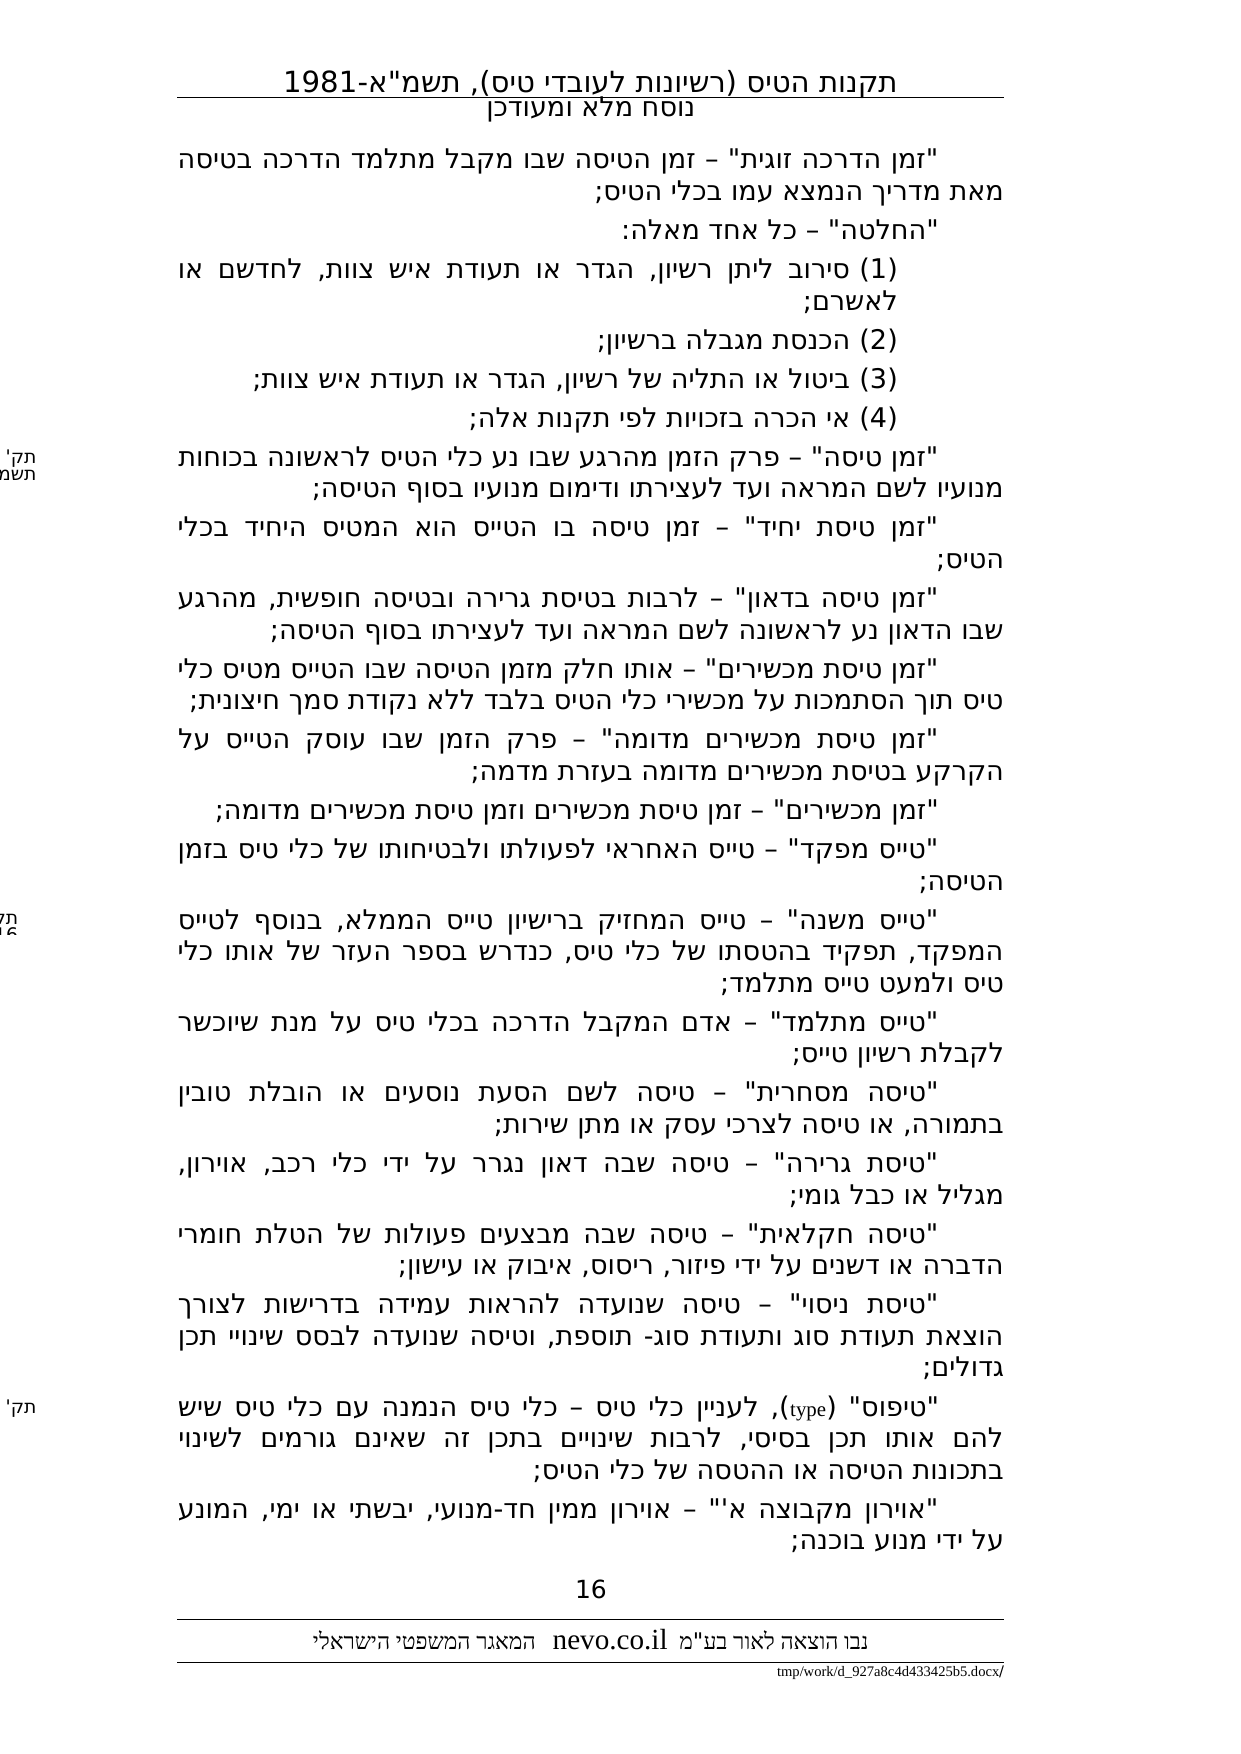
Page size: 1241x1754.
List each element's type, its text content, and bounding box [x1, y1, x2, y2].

text "טייס משנה" – טייס המחזיק ברישיון טייס הממלא, בנוסף לטייס המפקד, תפקיד בהטסתו של כלי טיס, כנדרש בספר העזר של אותו כלי טיס ולמעט טייס מתלמד; [177, 904, 1004, 999]
text "זמן מכשירים" – זמן טיסת מכשירים וזמן טיסת מכשירים מדומה; [177, 794, 1004, 826]
text "טיסה מסחרית" – טיסה לשם הסעת נוסעים או הובלת טובין בתמורה, או טיסה לצרכי עסק או מתן שירות; [177, 1077, 1004, 1140]
text (2) הכנסת מגבלה ברשיון; [177, 324, 898, 356]
text "זמן טיסת מכשירים מדומה" – פרק הזמן שבו עוסק הטייס על הקרקע בטיסת מכשירים מדומה בעזרת מדמה; [177, 724, 1004, 787]
text "זמן הדרכה זוגית" – זמן הטיסה שבו מקבל מתלמד הדרכה בטיסה מאת מדריך הנמצא עמו בכלי הטיס; [177, 144, 1004, 207]
text (4) אי הכרה בזכויות לפי תקנות אלה; [177, 402, 898, 434]
text "אוירון מקבוצה א'" – אוירון ממין חד-מנועי, יבשתי או ימי, המונע על ידי מנוע בוכנה; [177, 1493, 1004, 1556]
text "זמן טיסת יחיד" – זמן טיסה בו הטייס הוא המטיס היחיד בכלי הטיס; [177, 512, 1004, 575]
text "טיפוס" (type), לעניין כלי טיס – כלי טיס הנמנה עם כלי טיס שיש להם אותו תכן בסיסי, לרבות שינויים בתכן זה שאינם גורמים לשינוי בתכונות הטיסה או ההטסה של כלי הטיס; [177, 1391, 1004, 1486]
text (1) סירוב ליתן רשיון, הגדר או תעודת איש צוות, לחדשם או לאשרם; [177, 253, 898, 316]
text "טייס מפקד" – טייס האחראי לפעולתו ולבטיחותו של כלי טיס בזמן הטיסה; [177, 833, 1004, 896]
text "טייס מתלמד" – אדם המקבל הדרכה בכלי טיס על מנת שיוכשר לקבלת רשיון טייס; [177, 1006, 1004, 1069]
text "טיסת גרירה" – טיסה שבה דאון נגרר על ידי כלי רכב, אוירון, מגליל או כבל גומי; [177, 1147, 1004, 1211]
text "טיסה חקלאית" – טיסה שבה מבצעים פעולות של הטלת חומרי הדברה או דשנים על ידי פיזור, ריסוס, איבוק או עישון; [177, 1218, 1004, 1281]
text "החלטה" – כל אחד מאלה: [177, 214, 1004, 246]
text "טיסת ניסוי" – טיסה שנועדה להראות עמידה בדרישות לצורך הוצאת תעודת סוג ותעודת סוג- תוספת, וטיסה שנועדה לבסס שינויי תכן גדולים; [177, 1289, 1004, 1383]
text "זמן טיסת מכשירים" – אותו חלק מזמן הטיסה שבו הטייס מטיס כלי טיס תוך הסתמכות על מכשירי כלי הטיס בלבד ללא נקודת סמך חיצונית; [177, 653, 1004, 716]
text "זמן טיסה" – פרק הזמן מהרגע שבו נע כלי הטיס לראשונה בכוחות מנועיו לשם המראה ועד לעצירתו ודימום מנועיו בסוף הטיסה; [177, 441, 1004, 504]
text "זמן טיסה בדאון" – לרבות בטיסת גרירה ובטיסה חופשית, מהרגע שבו הדאון נע לראשונה לשם המראה ועד לעצירתו בסוף הטיסה; [177, 582, 1004, 646]
text (3) ביטול או התליה של רשיון, הגדר או תעודת איש צוות; [177, 363, 898, 394]
